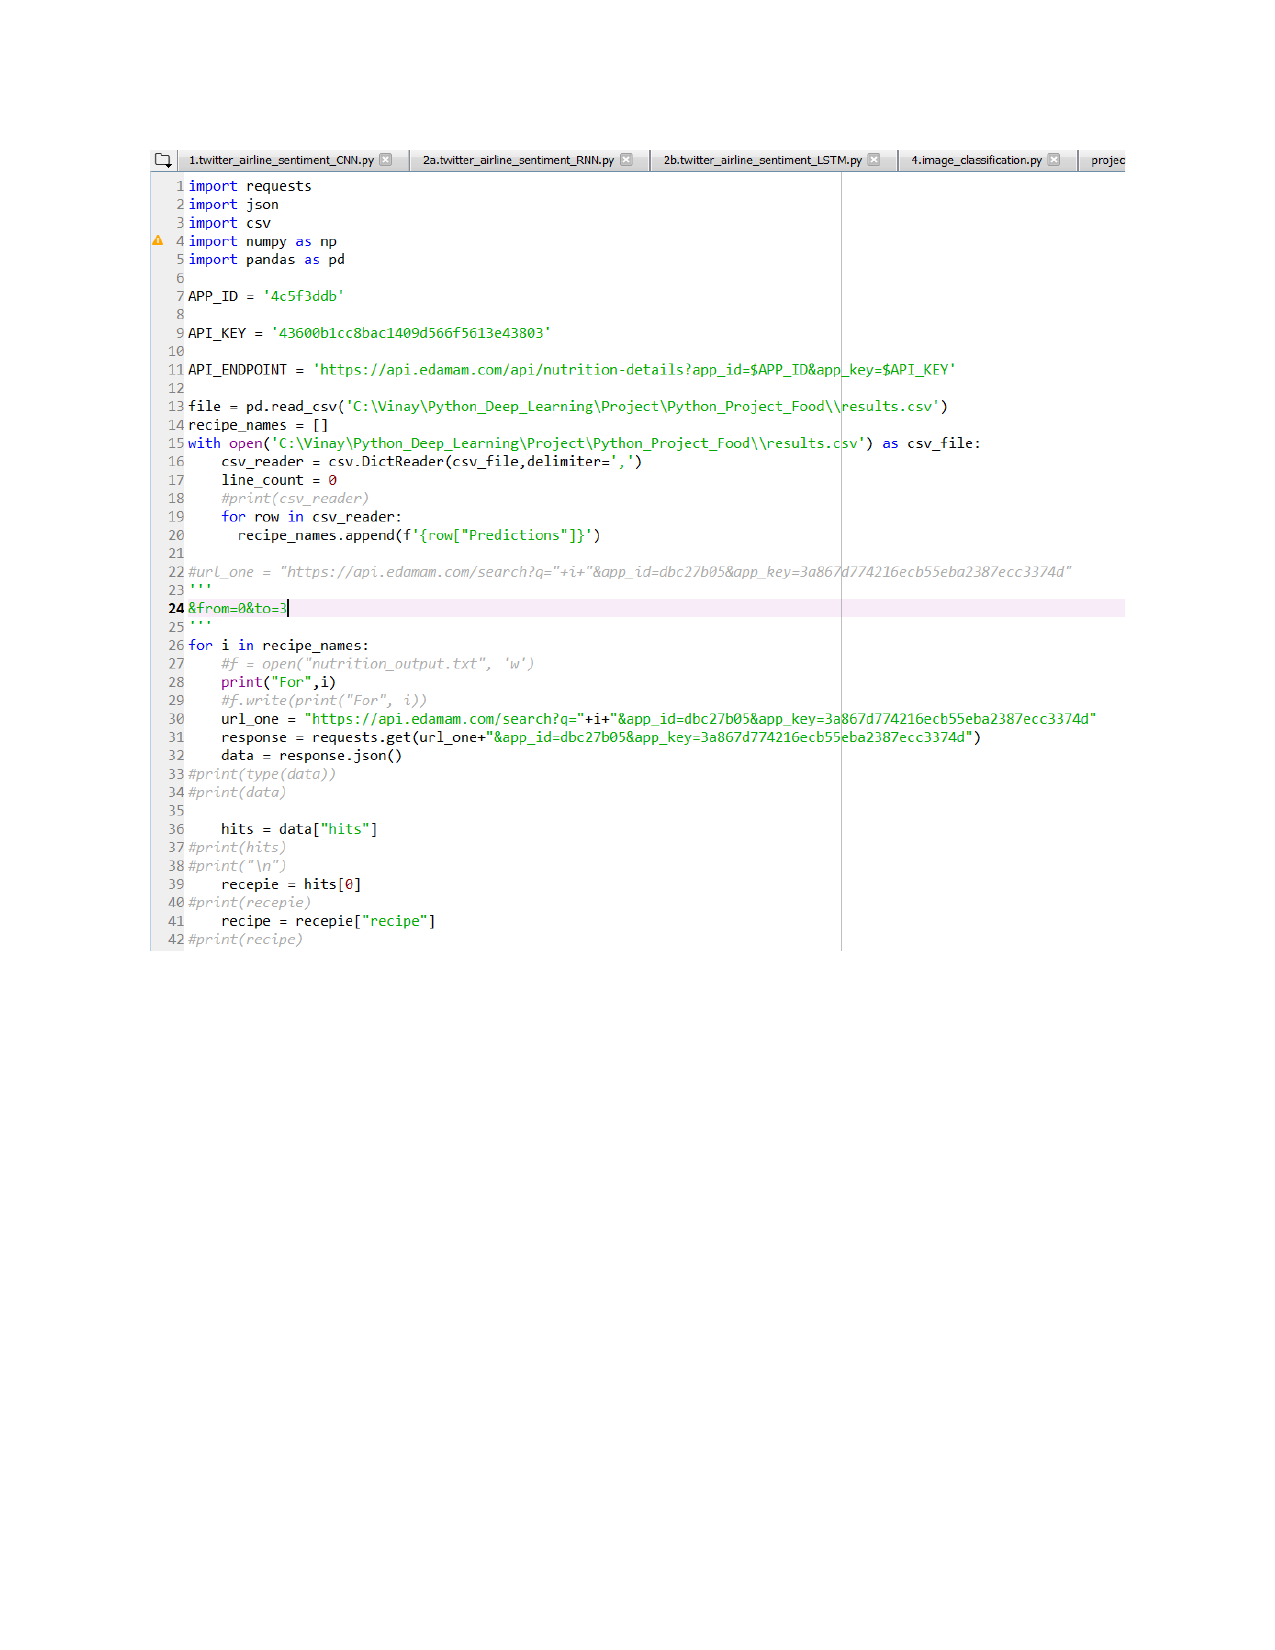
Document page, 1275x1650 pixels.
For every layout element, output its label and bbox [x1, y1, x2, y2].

picture [150, 150, 1125, 951]
